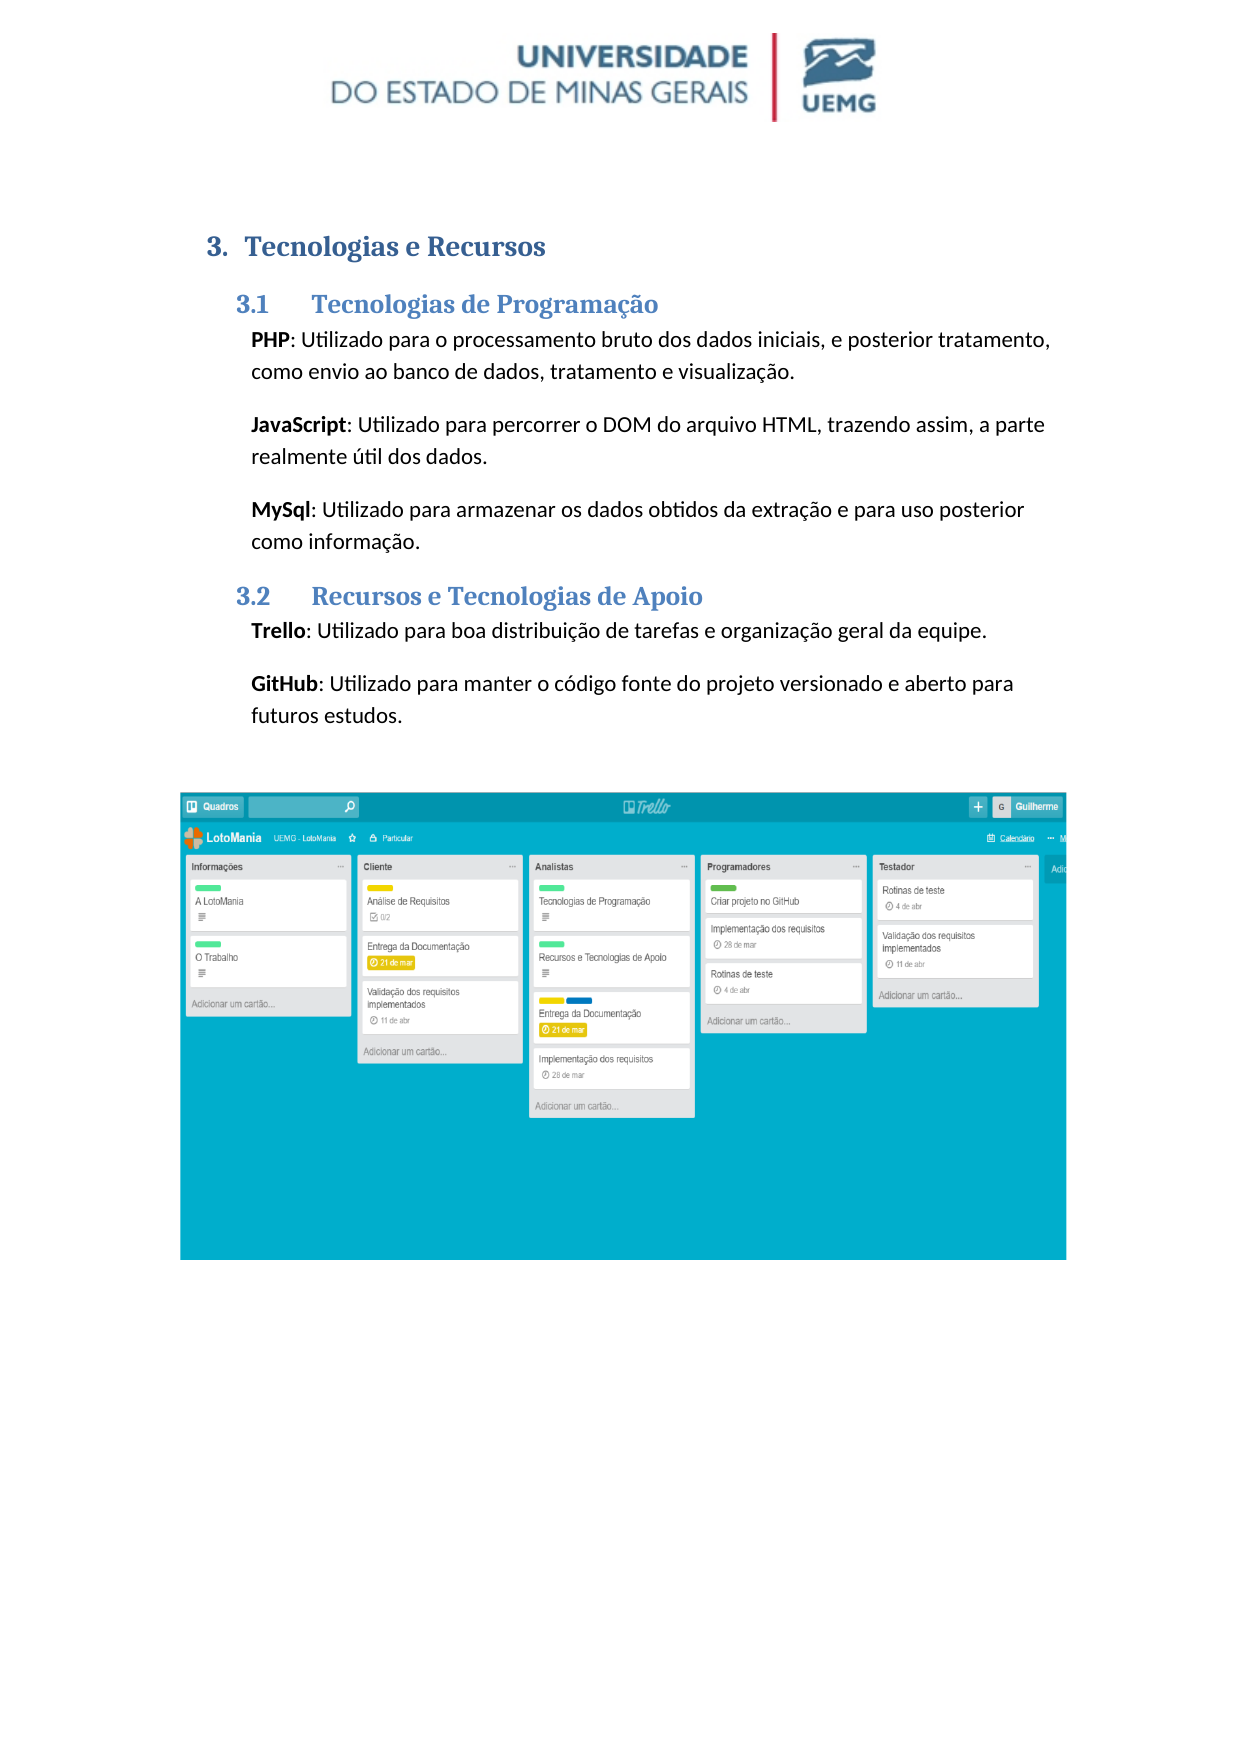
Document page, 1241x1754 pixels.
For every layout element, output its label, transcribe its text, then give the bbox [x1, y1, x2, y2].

text PHP: Utilizado para o processamento bruto dos dados iniciais, e posterior tratamento, como envio ao banco de dados, tratamento e visualização. [251, 325, 1063, 385]
subtitle Recursos e Tecnologias de Apoio [236, 581, 1063, 612]
picture [322, 33, 882, 122]
subtitle Tecnologias de Programação [236, 289, 1063, 320]
subtitle Tecnologias e Recursos [207, 230, 1063, 263]
text Trello: Utilizado para boa distribuição de tarefas e organização geral da equipe. [251, 616, 1063, 644]
text JavaScript: Utilizado para percorrer o DOM do arquivo HTML, trazendo assim, a parte realmente útil dos dados. [251, 410, 1063, 470]
text GitHub: Utilizado para manter o código fonte do projeto versionado e aberto para futuros estudos. [251, 669, 1063, 729]
picture [180, 792, 1067, 1260]
text MySql: Utilizado para armazenar os dados obtidos da extração e para uso posterior como informação. [251, 495, 1063, 556]
